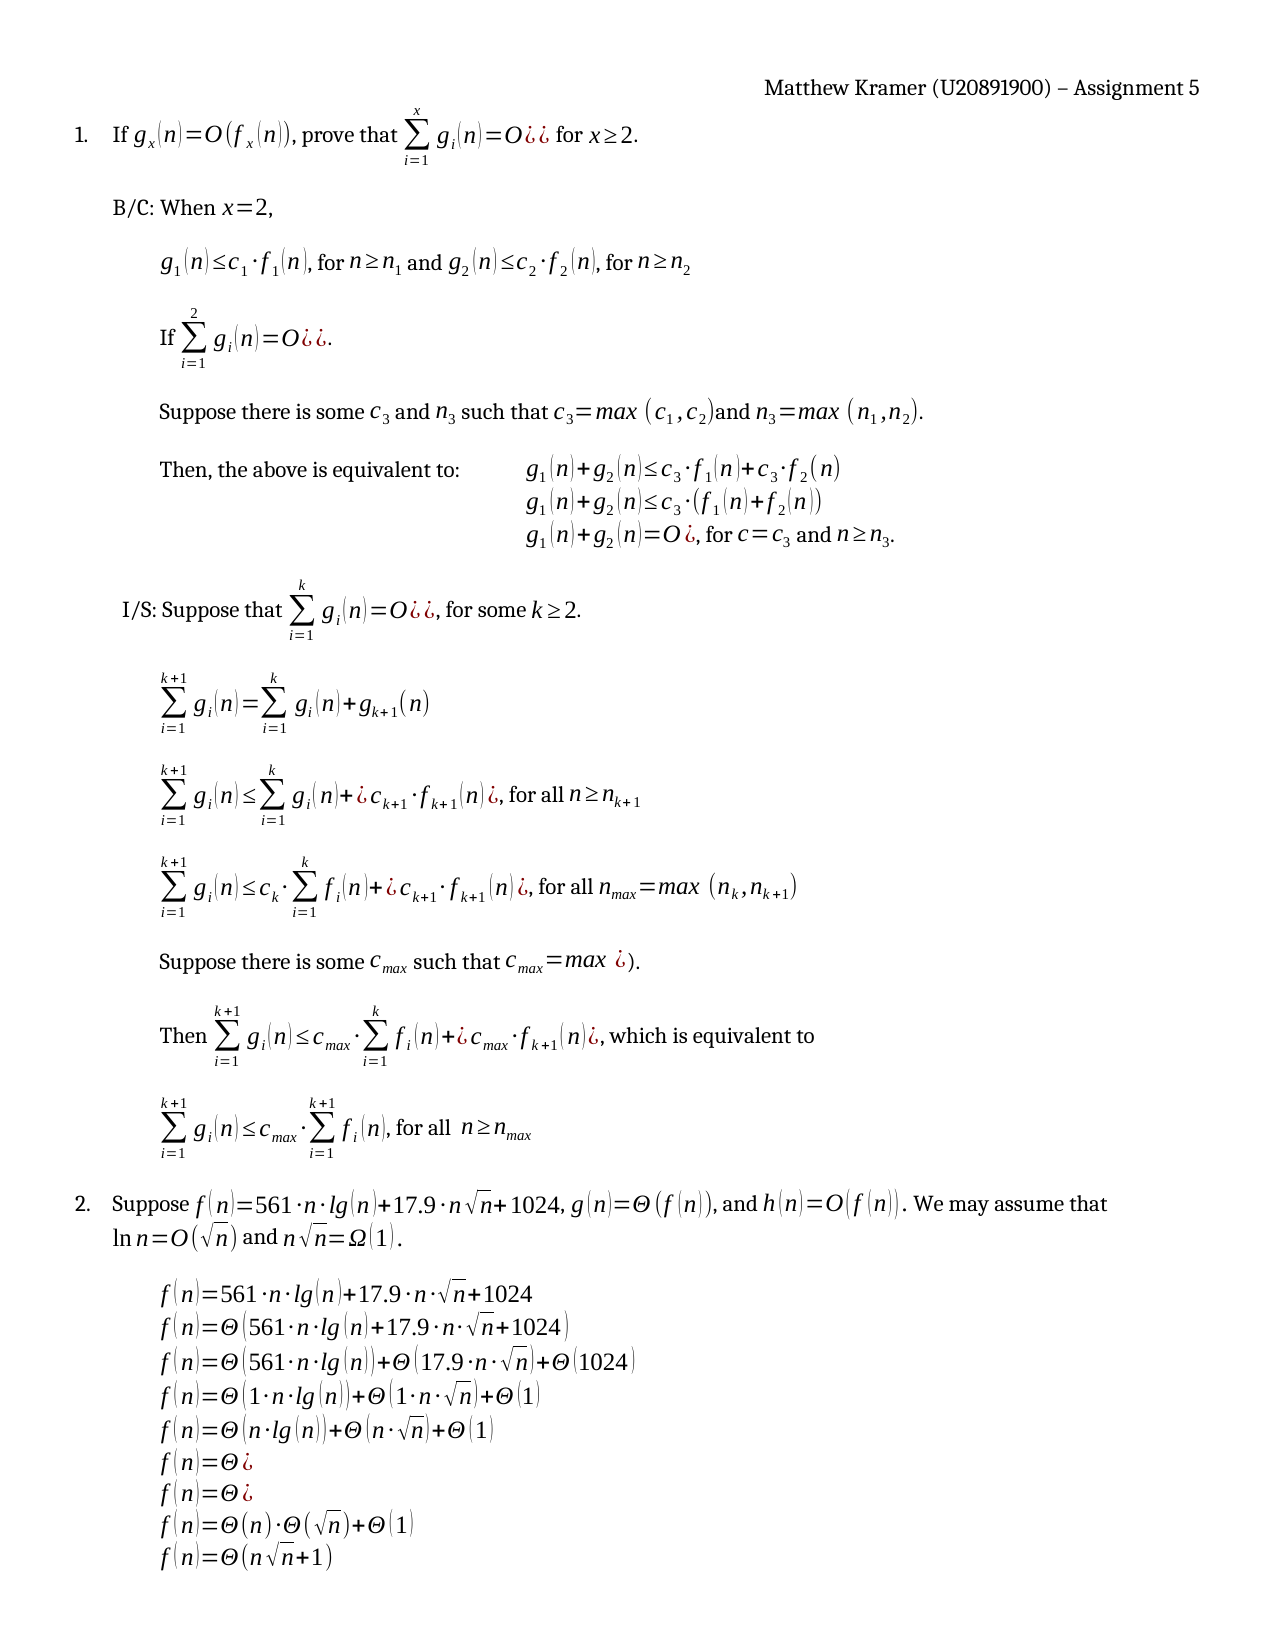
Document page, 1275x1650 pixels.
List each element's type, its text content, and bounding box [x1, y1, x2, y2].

list B/C: When , [112, 194, 1200, 221]
list , for and . [525, 519, 1200, 552]
list , for all [159, 854, 1200, 921]
list Suppose there is some such that ). [159, 946, 1200, 977]
list Then, the above is equivalent to: [159, 453, 1200, 486]
list Then , which is equivalent to [159, 1002, 1200, 1069]
list Suppose , , and We may assume that and [75, 1187, 1200, 1252]
list Suppose there is some and such that and . [159, 396, 1200, 428]
list , for all [159, 761, 1200, 829]
list I/S: Suppose that , for some . [122, 577, 1200, 644]
list If , prove that for . [75, 101, 1200, 169]
list , for all [159, 1094, 1200, 1162]
list , for and , for [112, 246, 1200, 279]
list If . [159, 304, 1200, 371]
